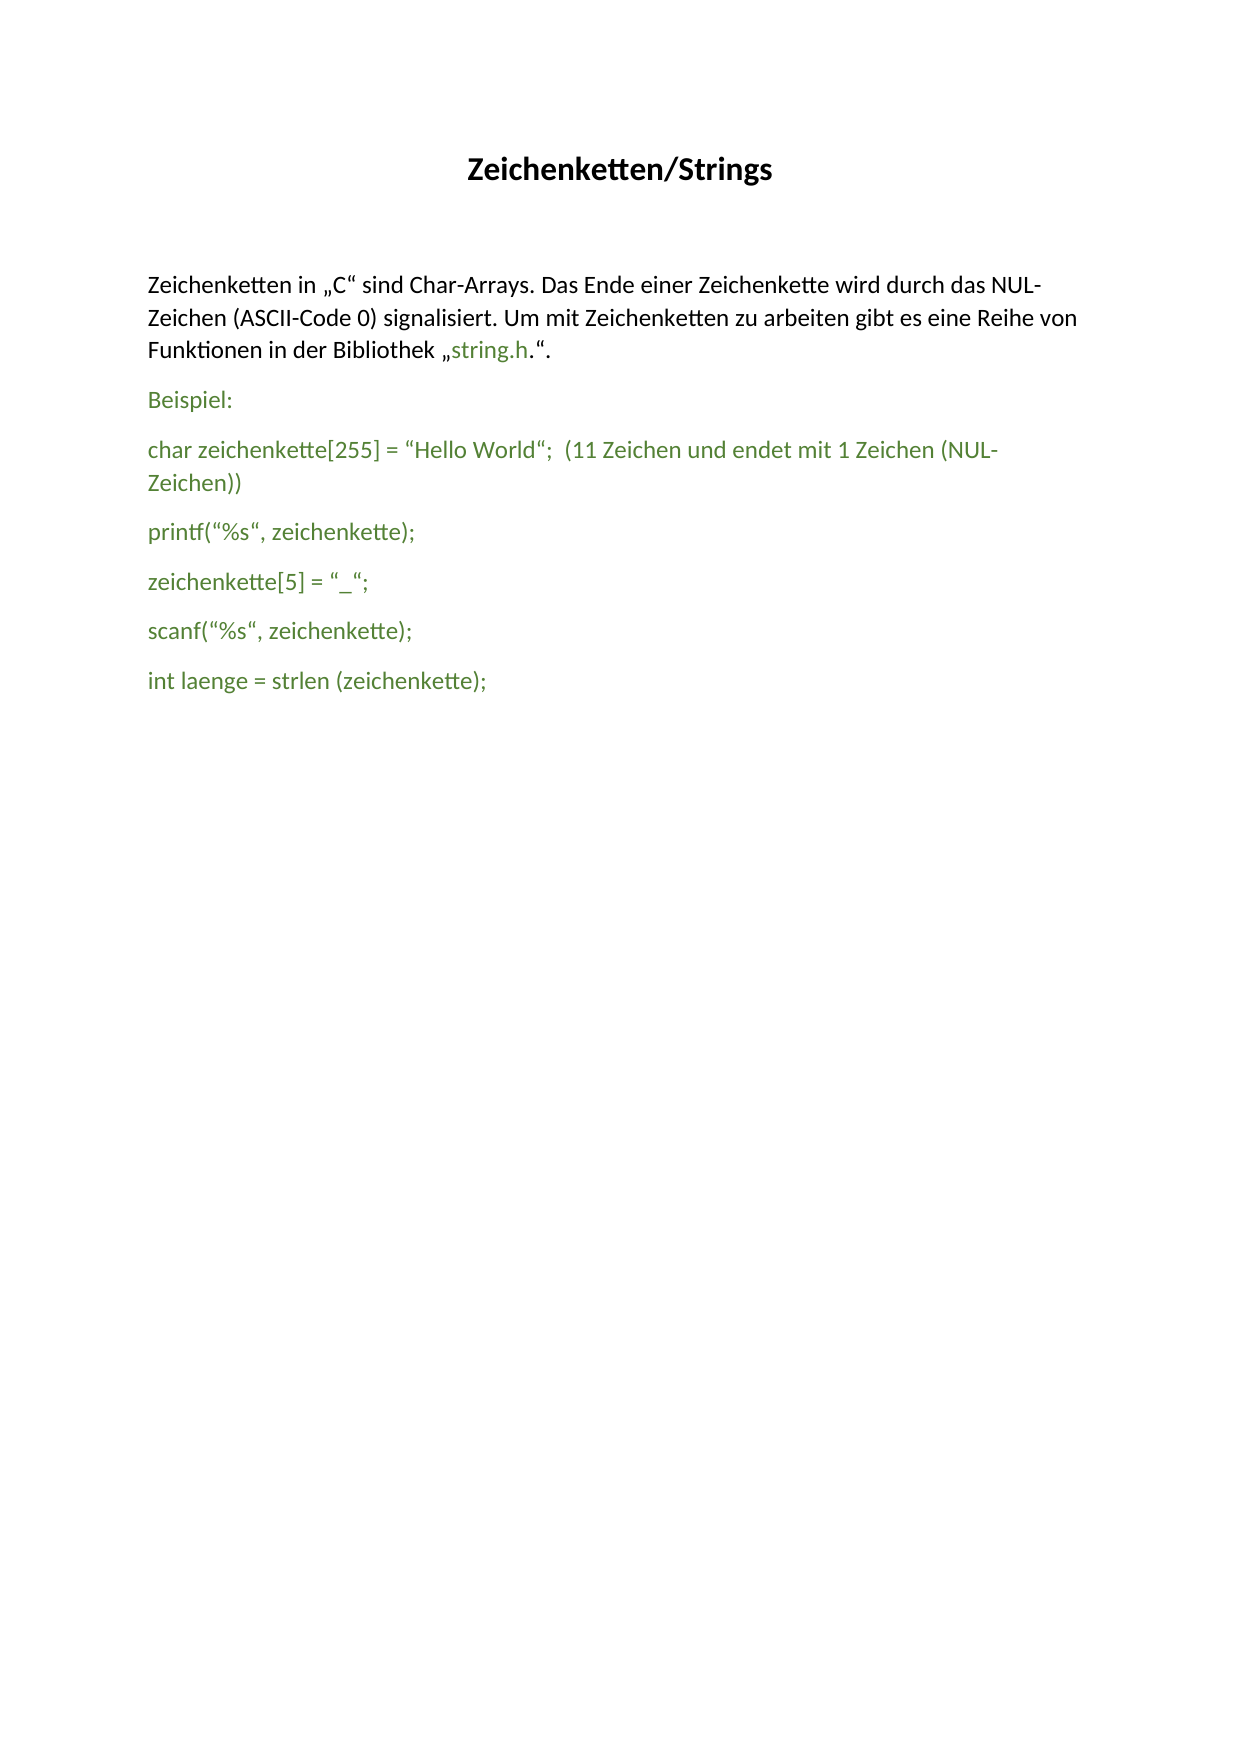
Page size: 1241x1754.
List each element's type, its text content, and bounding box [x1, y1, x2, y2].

text int laenge = strlen (zeichenkette); [148, 665, 1093, 696]
text zeichenkette[5] = “_“; [148, 566, 1093, 596]
text char zeichenkette[255] = “Hello World“; (11 Zeichen und endet mit 1 Zeichen (NUL-Zeichen)) [148, 434, 1093, 497]
text Beispiel: [148, 384, 1093, 415]
text Zeichenketten in „C“ sind Char-Arrays. Das Ende einer Zeichenkette wird durch das NUL-Zeichen (ASCII-Code 0) signalisiert. Um mit Zeichenketten zu arbeiten gibt es eine Reihe von Funktionen in der Bibliothek „string.h.“. [148, 269, 1093, 365]
text Zeichenketten/Strings [148, 148, 1093, 188]
text scanf(“%s“, zeichenkette); [148, 616, 1093, 646]
text printf(“%s“, zeichenkette); [148, 516, 1093, 547]
